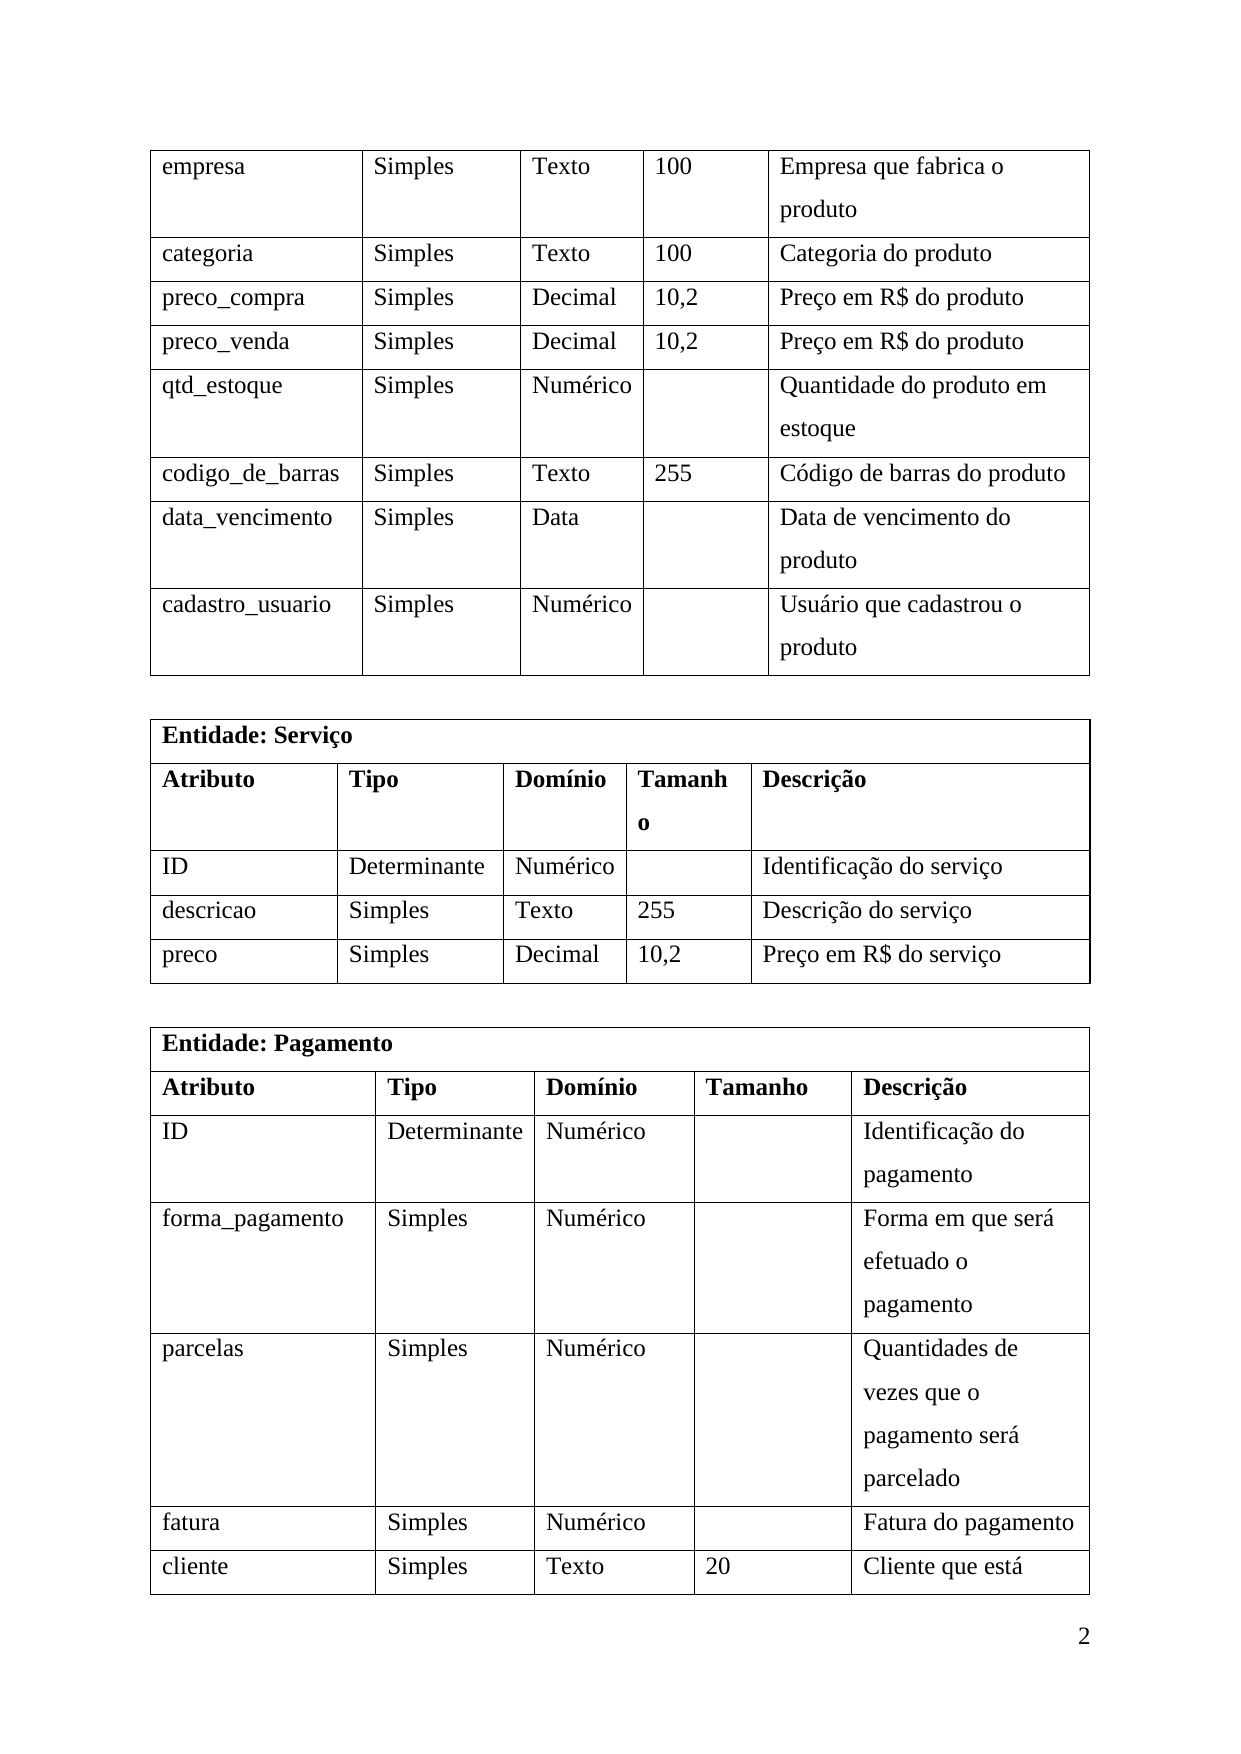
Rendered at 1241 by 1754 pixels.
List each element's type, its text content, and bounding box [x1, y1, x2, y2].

table_cell Texto [521, 151, 643, 237]
table_header Entidade: Serviço [151, 720, 1089, 763]
table_cell parcelas [151, 1334, 375, 1506]
table_cell [695, 1203, 851, 1332]
table_cell Tipo [338, 764, 503, 850]
table_cell Simples [338, 896, 503, 938]
table_cell forma_pagamento [151, 1203, 375, 1332]
table_cell Simples [363, 151, 520, 237]
table_cell [644, 370, 768, 457]
table_cell Preço em R$ do serviço [752, 940, 1089, 983]
table_cell Simples [363, 326, 520, 369]
table_cell fatura [151, 1507, 375, 1550]
table_cell Descrição [852, 1072, 1089, 1115]
table_cell Domínio [535, 1072, 694, 1115]
table_cell preco_venda [151, 326, 362, 369]
table_cell [644, 589, 768, 675]
table_cell Quantidades de vezes que o pagamento será parcelado [852, 1334, 1089, 1506]
table_cell Texto [504, 896, 626, 938]
table_cell [695, 1334, 851, 1506]
table_cell Identificação do pagamento [852, 1116, 1089, 1202]
table_cell Numérico [521, 589, 643, 675]
table_cell Decimal [521, 326, 643, 369]
table_cell Texto [521, 238, 643, 281]
table_cell cliente [151, 1551, 375, 1594]
table_cell Simples [376, 1551, 534, 1594]
table_cell Decimal [504, 940, 626, 983]
table_cell cadastro_usuario [151, 589, 362, 675]
table_cell Numérico [535, 1507, 694, 1550]
table_cell Numérico [535, 1116, 694, 1202]
table_cell Atributo [151, 1072, 375, 1115]
table_cell preco_compra [151, 282, 362, 325]
table_cell [644, 502, 768, 588]
table_cell Determinante [376, 1116, 534, 1202]
table_cell Decimal [521, 282, 643, 325]
table_cell [627, 851, 751, 894]
table_cell Numérico [504, 851, 626, 894]
table_cell Determinante [338, 851, 503, 894]
table_cell Numérico [535, 1203, 694, 1332]
table_cell Tipo [376, 1072, 534, 1115]
table_cell Simples [376, 1507, 534, 1550]
table_cell 255 [627, 896, 751, 938]
table_cell Texto [535, 1551, 694, 1594]
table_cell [852, 1551, 1089, 1594]
table_cell Numérico [535, 1334, 694, 1506]
table_cell Data [521, 502, 643, 588]
table_cell [695, 1507, 851, 1550]
table_cell 10,2 [644, 282, 768, 325]
table_cell Forma em que será efetuado o pagamento [852, 1203, 1089, 1332]
table_cell Fatura do pagamento [852, 1507, 1089, 1550]
table_cell Usuário que cadastrou o produto [769, 589, 1089, 675]
table_cell preco [151, 940, 337, 983]
table_cell Preço em R$ do produto [769, 326, 1089, 369]
table_cell Simples [363, 370, 520, 457]
table_cell Simples [363, 502, 520, 588]
table_cell 10,2 [627, 940, 751, 983]
table_cell Categoria do produto [769, 238, 1089, 281]
table_cell 255 [644, 458, 768, 501]
table_cell Preço em R$ do produto [769, 282, 1089, 325]
table_cell Tamanho [695, 1072, 851, 1115]
table_cell Domínio [504, 764, 626, 850]
table_header Entidade: Pagamento [151, 1028, 1089, 1071]
table_cell Descrição [752, 764, 1089, 850]
table_cell Data de vencimento do produto [769, 502, 1089, 588]
table_cell Simples [363, 589, 520, 675]
table_cell Tamanho [627, 764, 751, 850]
table_cell 100 [644, 151, 768, 237]
table_cell 10,2 [644, 326, 768, 369]
table_cell [695, 1116, 851, 1202]
table_cell qtd_estoque [151, 370, 362, 457]
table_cell empresa [151, 151, 362, 237]
table_cell 20 [695, 1551, 851, 1594]
table_cell Identificação do serviço [752, 851, 1089, 894]
table_cell Descrição do serviço [752, 896, 1089, 938]
table_cell categoria [151, 238, 362, 281]
table_cell Numérico [521, 370, 643, 457]
table_cell 100 [644, 238, 768, 281]
table_cell Quantidade do produto em estoque [769, 370, 1089, 457]
table_cell Simples [376, 1203, 534, 1332]
table_cell Texto [521, 458, 643, 501]
table_cell Simples [363, 282, 520, 325]
table_cell Simples [363, 238, 520, 281]
table_cell codigo_de_barras [151, 458, 362, 501]
table_cell Atributo [151, 764, 337, 850]
table_cell Simples [376, 1334, 534, 1506]
table_cell data_vencimento [151, 502, 362, 588]
table_cell Código de barras do produto [769, 458, 1089, 501]
table_cell ID [151, 1116, 375, 1202]
table_cell ID [151, 851, 337, 894]
table_cell Empresa que fabrica o produto [769, 151, 1089, 237]
table_cell descricao [151, 896, 337, 938]
table_cell Simples [363, 458, 520, 501]
table_cell Simples [338, 940, 503, 983]
